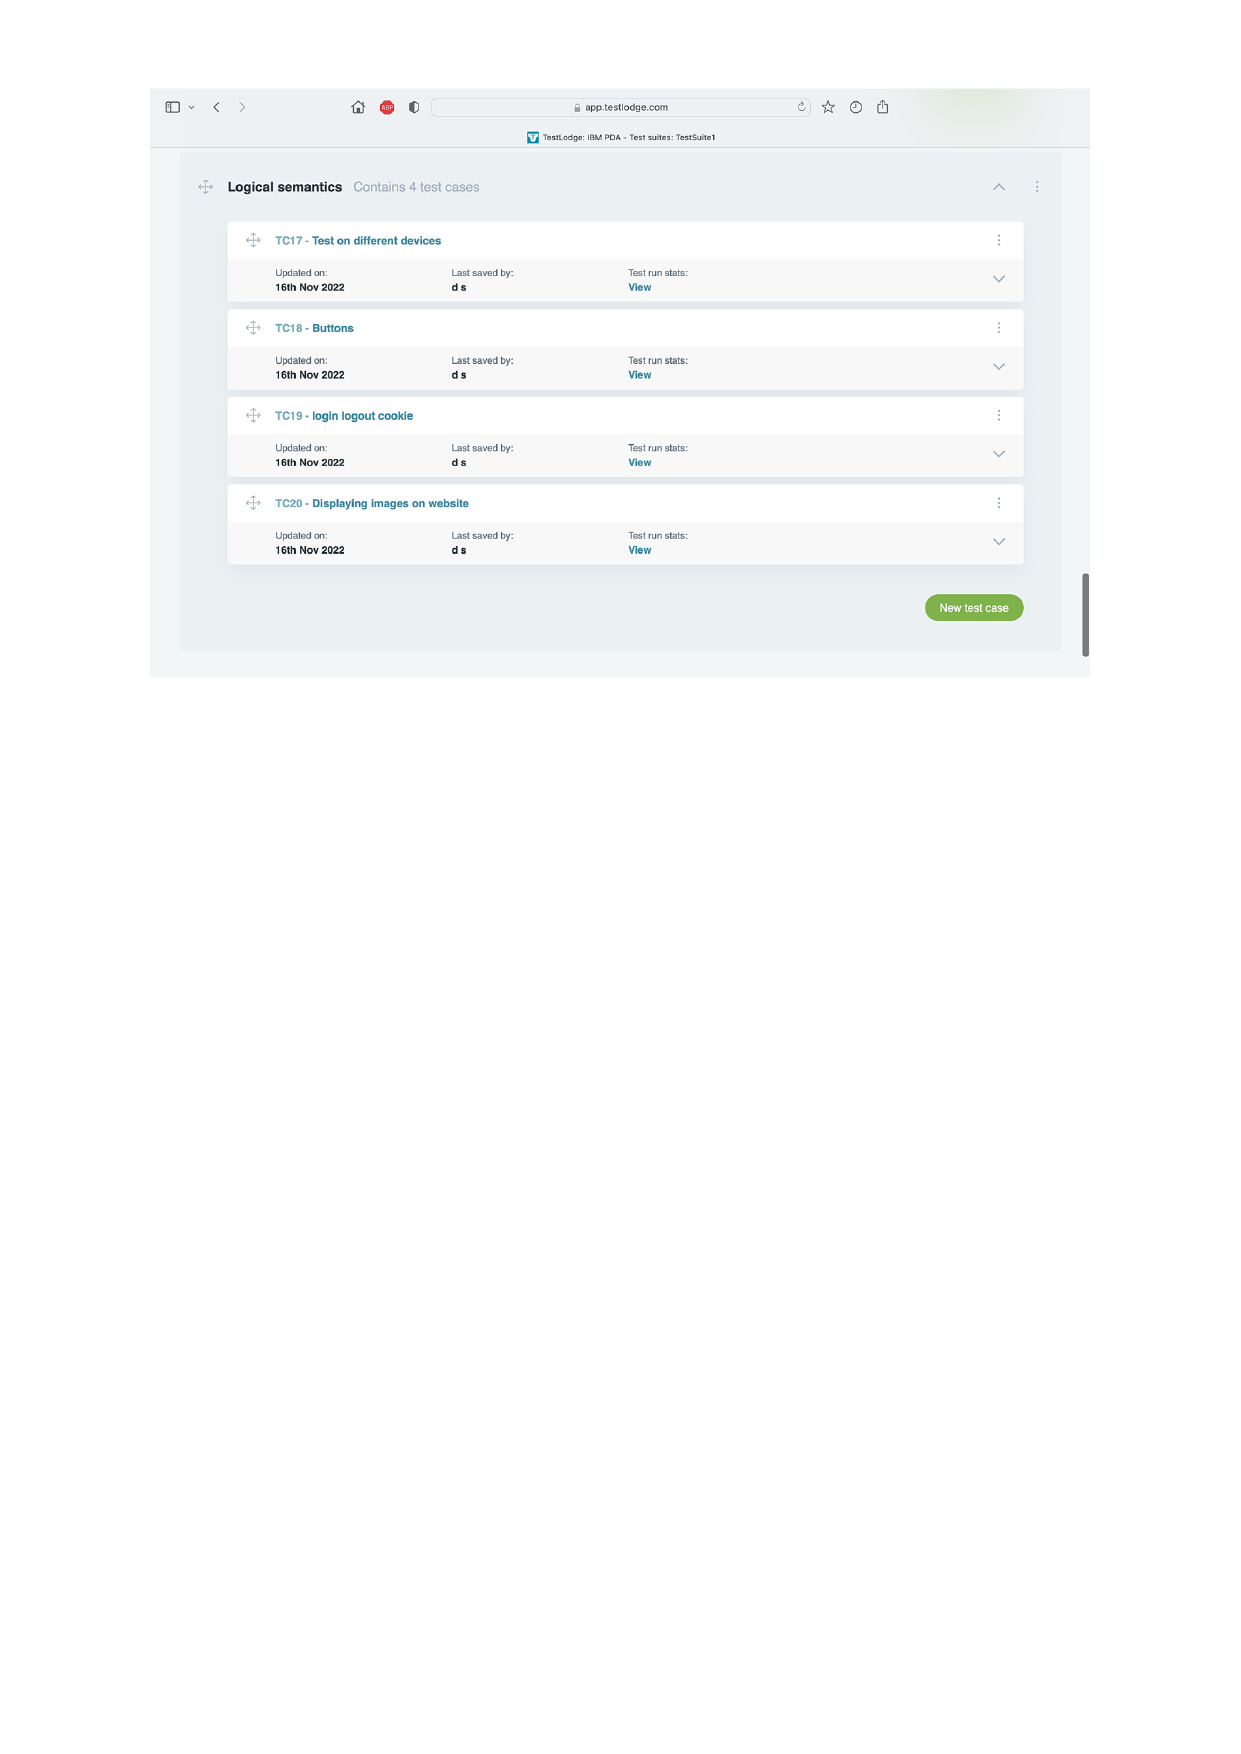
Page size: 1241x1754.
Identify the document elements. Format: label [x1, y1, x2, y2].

picture [150, 88, 1091, 677]
